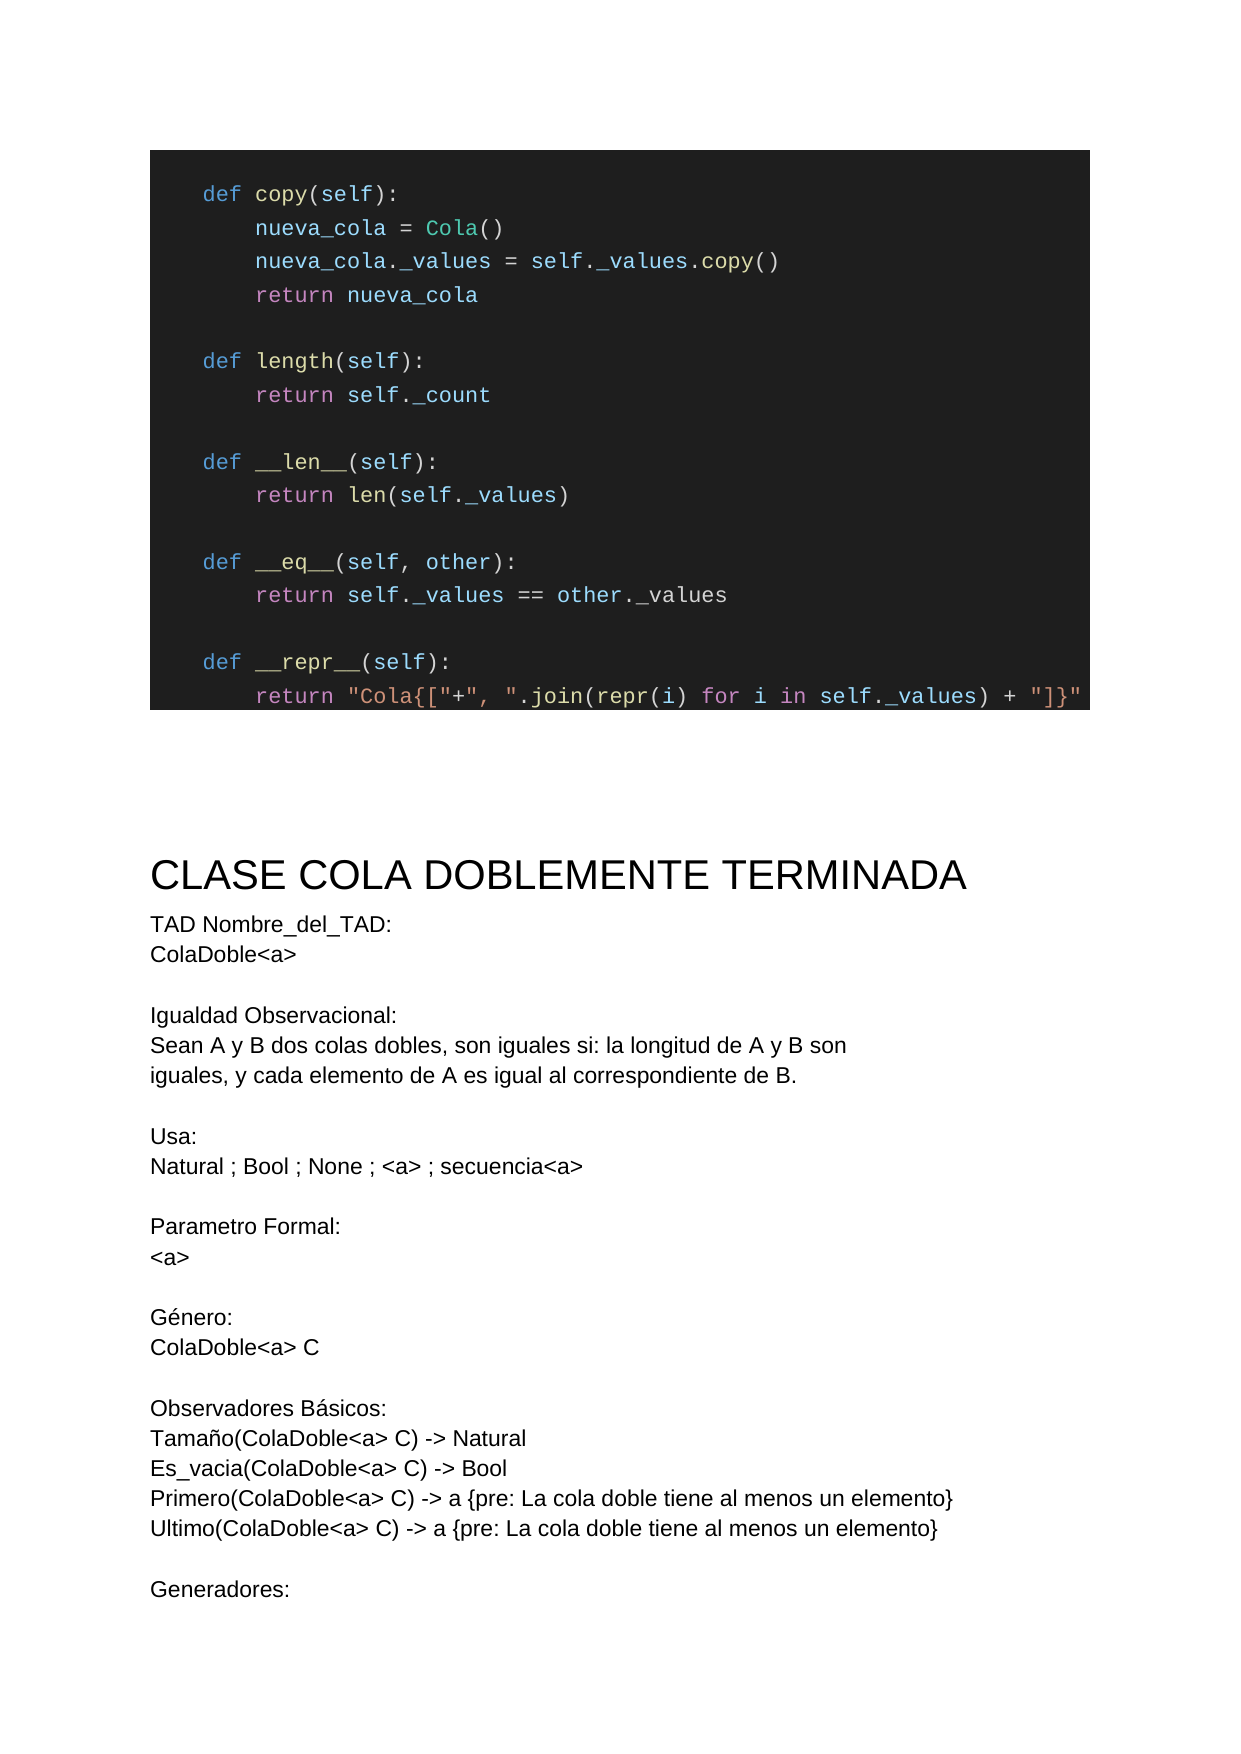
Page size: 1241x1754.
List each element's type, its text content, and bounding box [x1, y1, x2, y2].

text Género: [150, 1304, 1090, 1330]
text return self._count [150, 384, 1090, 409]
text return len(self._values) [150, 484, 1090, 509]
text Usa: [150, 1123, 1090, 1149]
text return self._values == other._values [150, 585, 1090, 609]
text ColaDoble<a> C [150, 1334, 1090, 1360]
text def __repr__(self): [150, 652, 1090, 676]
subtitle CLASE COLA DOBLEMENTE TERMINADA [150, 851, 1090, 899]
text iguales, y cada elemento de A es igual al correspondiente de B. [150, 1062, 1090, 1088]
text Observadores Básicos: [150, 1394, 1090, 1421]
text Generadores: [150, 1576, 1090, 1602]
text def __eq__(self, other): [150, 551, 1090, 576]
text Primero(ColaDoble<a> C) -> a {pre: La cola doble tiene al menos un elemento} [150, 1485, 1090, 1511]
text Parametro Formal: [150, 1213, 1090, 1239]
text return "Cola{["+", ".join(repr(i) for i in self._values) + "]}" [150, 685, 1090, 710]
text nueva_cola._values = self._values.copy() [150, 250, 1090, 275]
text def copy(self): [150, 183, 1090, 208]
text Tamaño(ColaDoble<a> C) -> Natural [150, 1425, 1090, 1451]
text Natural ; Bool ; None ; <a> ; secuencia<a> [150, 1153, 1090, 1179]
text nueva_cola = Cola() [150, 217, 1090, 242]
text Es_vacia(ColaDoble<a> C) -> Bool [150, 1455, 1090, 1481]
text def __len__(self): [150, 451, 1090, 476]
text Igualdad Observacional: [150, 1002, 1090, 1028]
text Ultimo(ColaDoble<a> C) -> a {pre: La cola doble tiene al menos un elemento} [150, 1515, 1090, 1542]
text return nueva_cola [150, 284, 1090, 308]
text def length(self): [150, 351, 1090, 375]
text ColaDoble<a> [150, 941, 1090, 968]
text <a> [150, 1243, 1090, 1270]
text Sean A y B dos colas dobles, son iguales si: la longitud de A y B son [150, 1032, 1090, 1058]
text TAD Nombre_del_TAD: [150, 911, 1090, 937]
